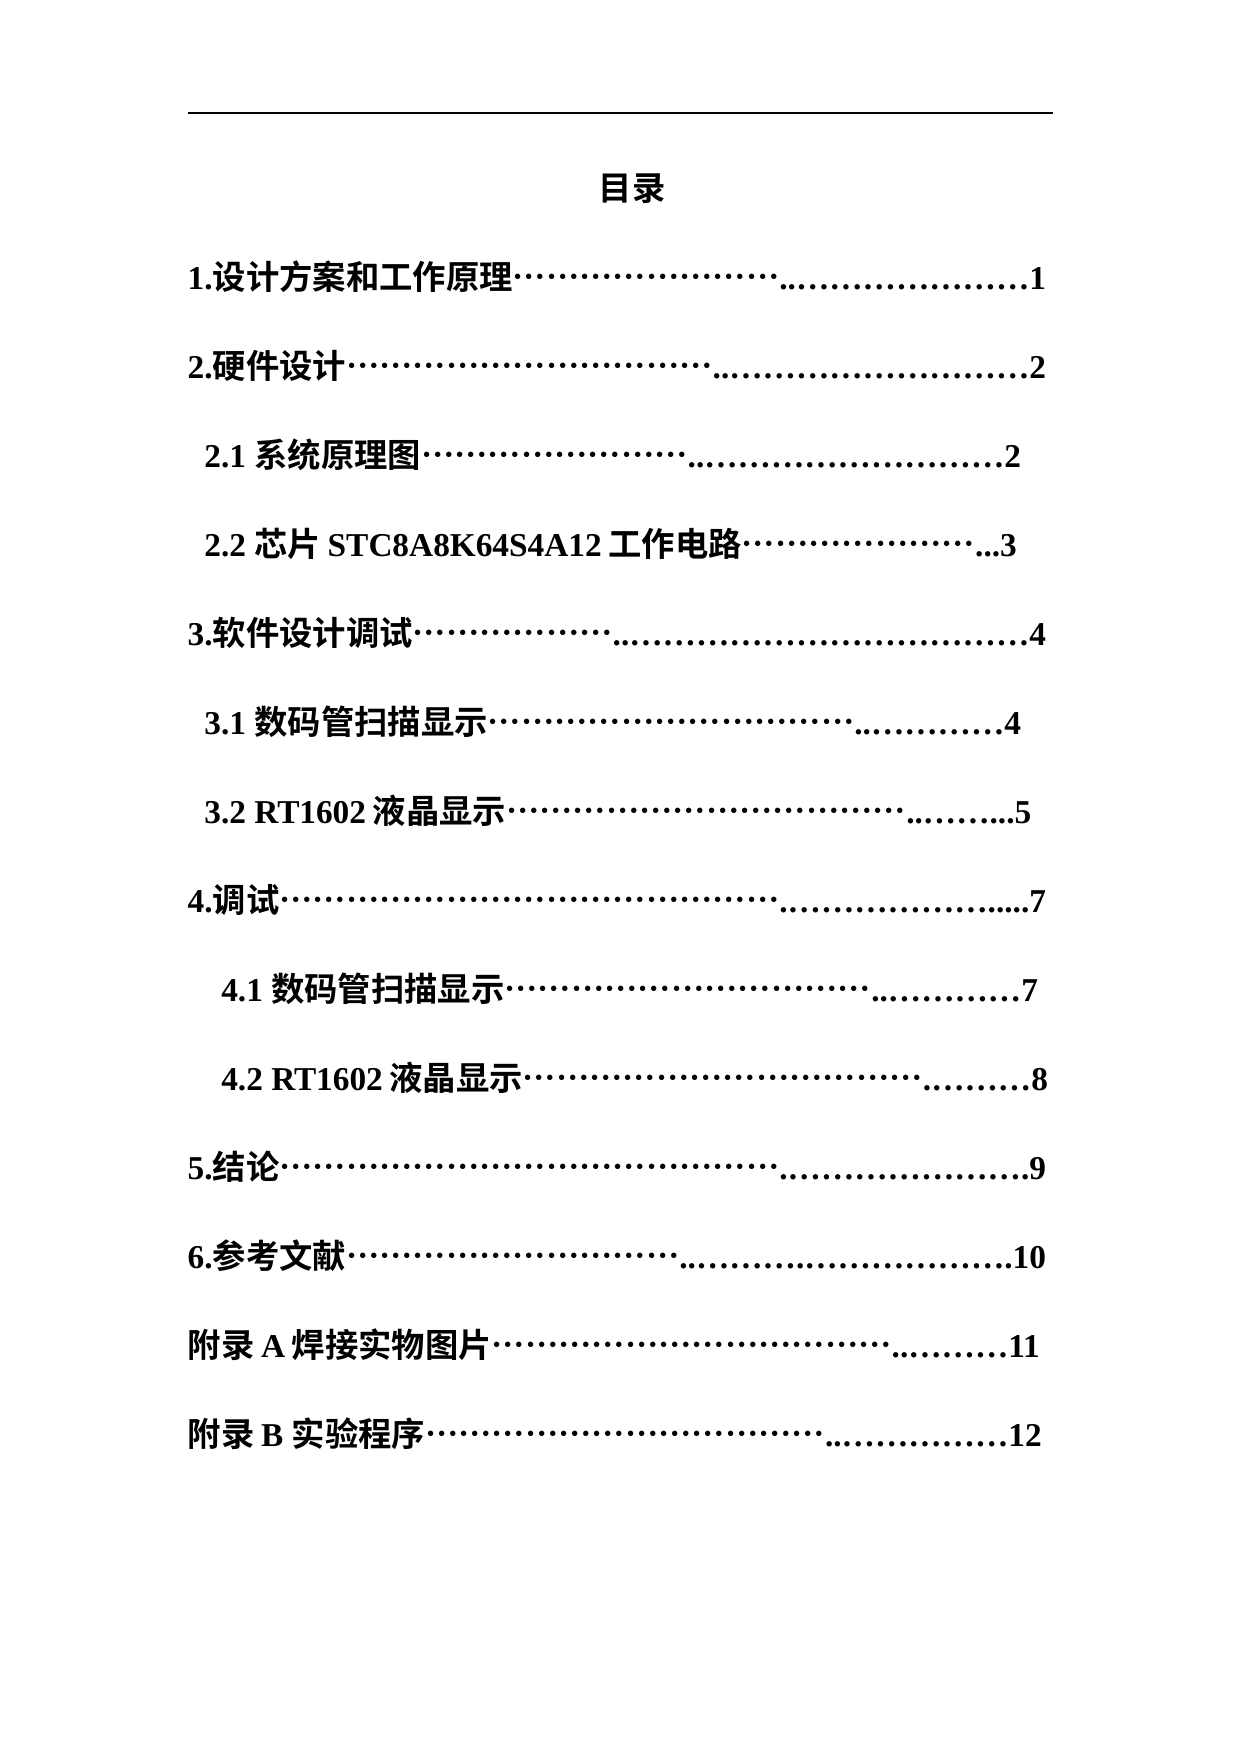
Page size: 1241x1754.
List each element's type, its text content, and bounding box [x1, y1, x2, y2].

text 目录 [187, 153, 1053, 218]
text 5.结论……………………………………….………………….9 [187, 1133, 1053, 1198]
text 4.调试……………………………………….……………….....7 [187, 866, 1053, 931]
text 附录A 焊接实物图片………………………………..………11 [187, 1311, 1053, 1376]
text 1.设计方案和工作原理……………………..…………………1 [187, 242, 1053, 307]
text 2.硬件设计……………………………..………………………2 [187, 331, 1053, 396]
text 3.2 RT1602液晶显示………………………………..……...5 [187, 776, 1053, 841]
text 3.软件设计调试………………..………………………………4 [187, 598, 1053, 663]
text 4.1 数码管扫描显示……………………………..…………7 [187, 954, 1053, 1019]
text 附录B 实验程序………………………………..……………12 [187, 1400, 1053, 1465]
text 3.1 数码管扫描显示……………………………..…………4 [187, 687, 1053, 752]
text 6.参考文献…………………………..……….……………….10 [187, 1222, 1053, 1287]
text 2.2 芯片STC8A8K64S4A12工作电路…………………...3 [187, 509, 1053, 574]
text 2.1 系统原理图……………………..………………………2 [187, 420, 1053, 485]
text 4.2 RT1602液晶显示……………………………….………8 [187, 1044, 1053, 1109]
